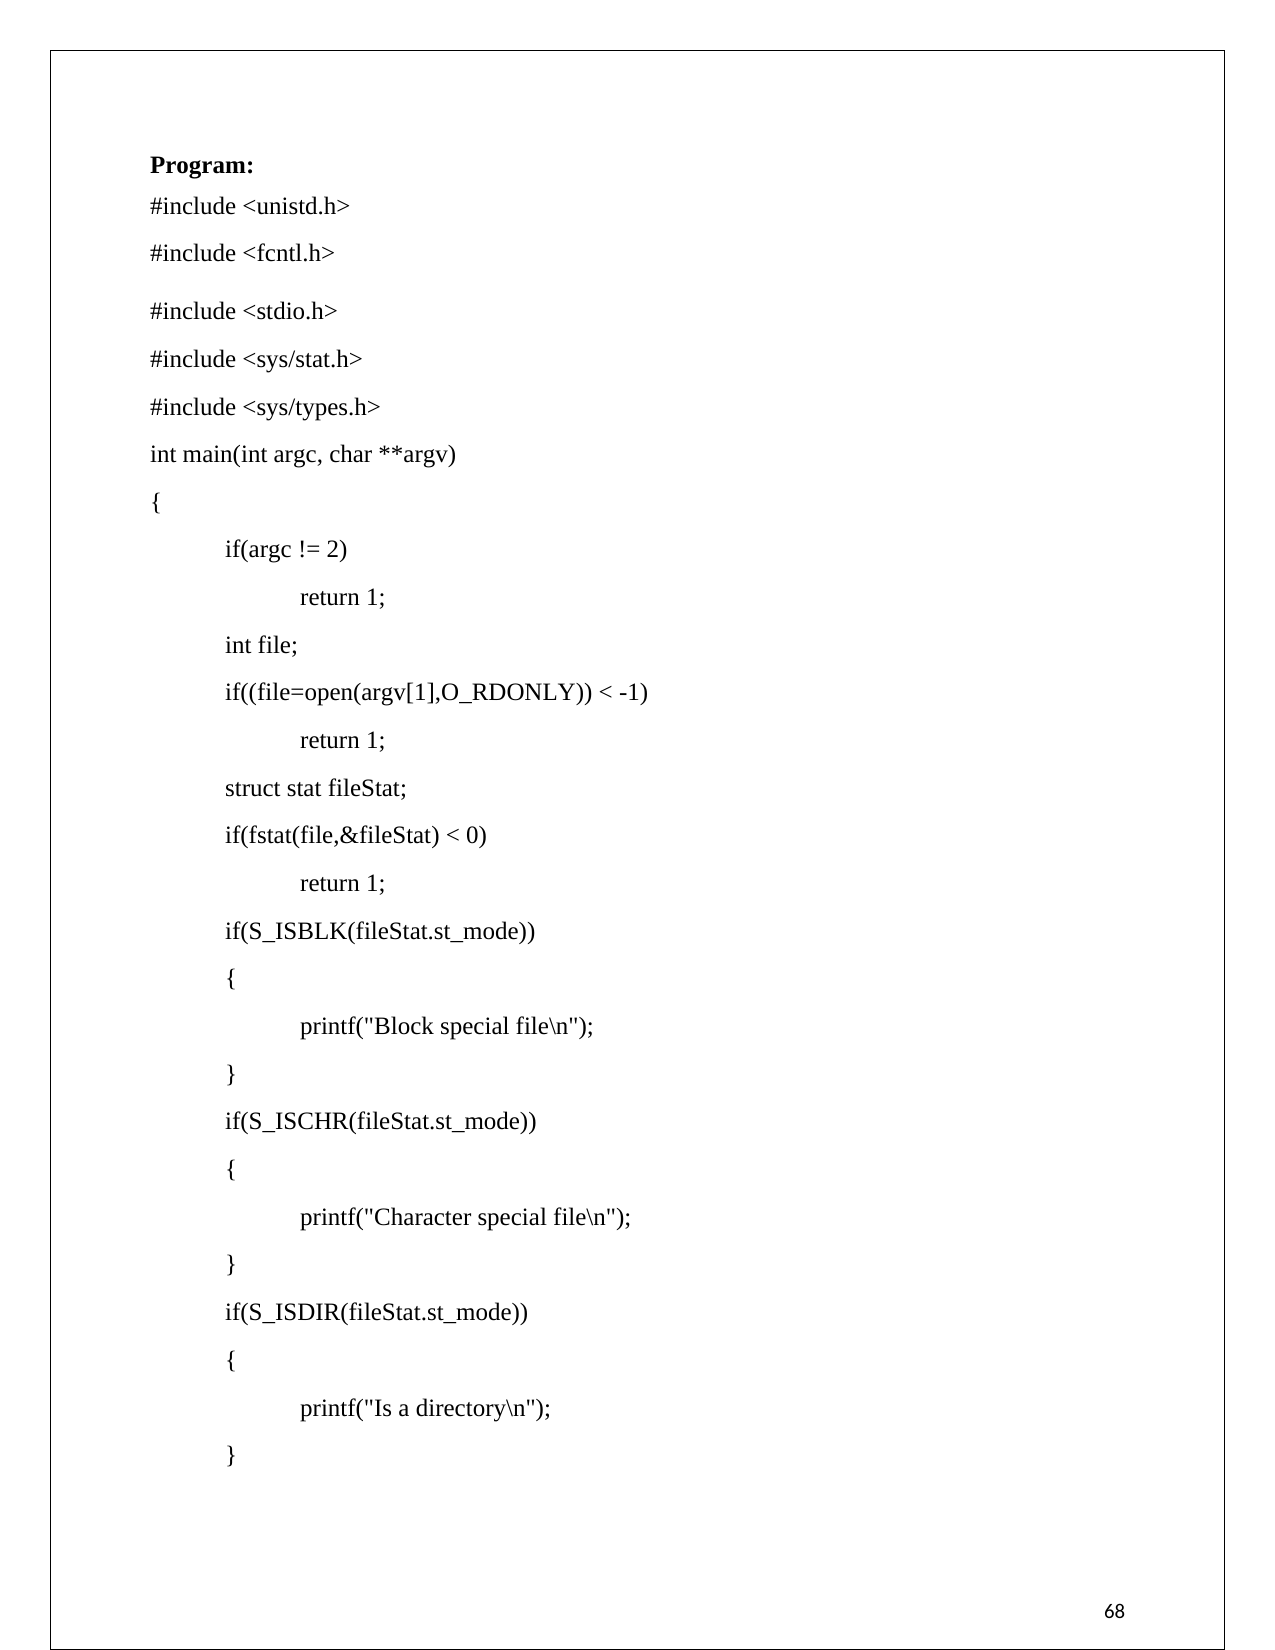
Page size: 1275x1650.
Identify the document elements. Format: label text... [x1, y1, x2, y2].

text #include <sys/types.h> [150, 392, 1125, 420]
text { [225, 1345, 1125, 1374]
text } [225, 1059, 1125, 1087]
text int file; [225, 630, 1125, 658]
text if((file=open(argv[1],O_RDONLY)) < -1) [225, 677, 1125, 706]
text return 1; [300, 582, 1125, 611]
text #include <sys/stat.h> [150, 344, 1125, 373]
text Program: [150, 150, 1125, 178]
text printf("Character special file\n"); [300, 1202, 1125, 1230]
text if(argc != 2) [225, 534, 1125, 563]
text #include <stdio.h> [150, 296, 1125, 325]
text if(S_ISBLK(fileStat.st_mode)) [225, 916, 1125, 944]
text #include <unistd.h> [150, 191, 1125, 220]
text if(fstat(file,&fileStat) < 0) [225, 820, 1125, 849]
text if(S_ISDIR(fileStat.st_mode)) [225, 1297, 1125, 1326]
text { [225, 963, 1125, 992]
text printf("Is a directory\n"); [300, 1393, 1125, 1421]
text struct stat fileStat; [225, 773, 1125, 802]
text { [150, 487, 1125, 516]
text } [225, 1249, 1125, 1278]
text } [225, 1440, 1125, 1469]
text int main(int argc, char **argv) [150, 439, 1125, 468]
text #include <fcntl.h> [150, 238, 1125, 267]
text printf("Block special file\n"); [300, 1011, 1125, 1040]
text return 1; [300, 868, 1125, 897]
text if(S_ISCHR(fileStat.st_mode)) [225, 1106, 1125, 1135]
text { [225, 1154, 1125, 1183]
text return 1; [300, 725, 1125, 754]
